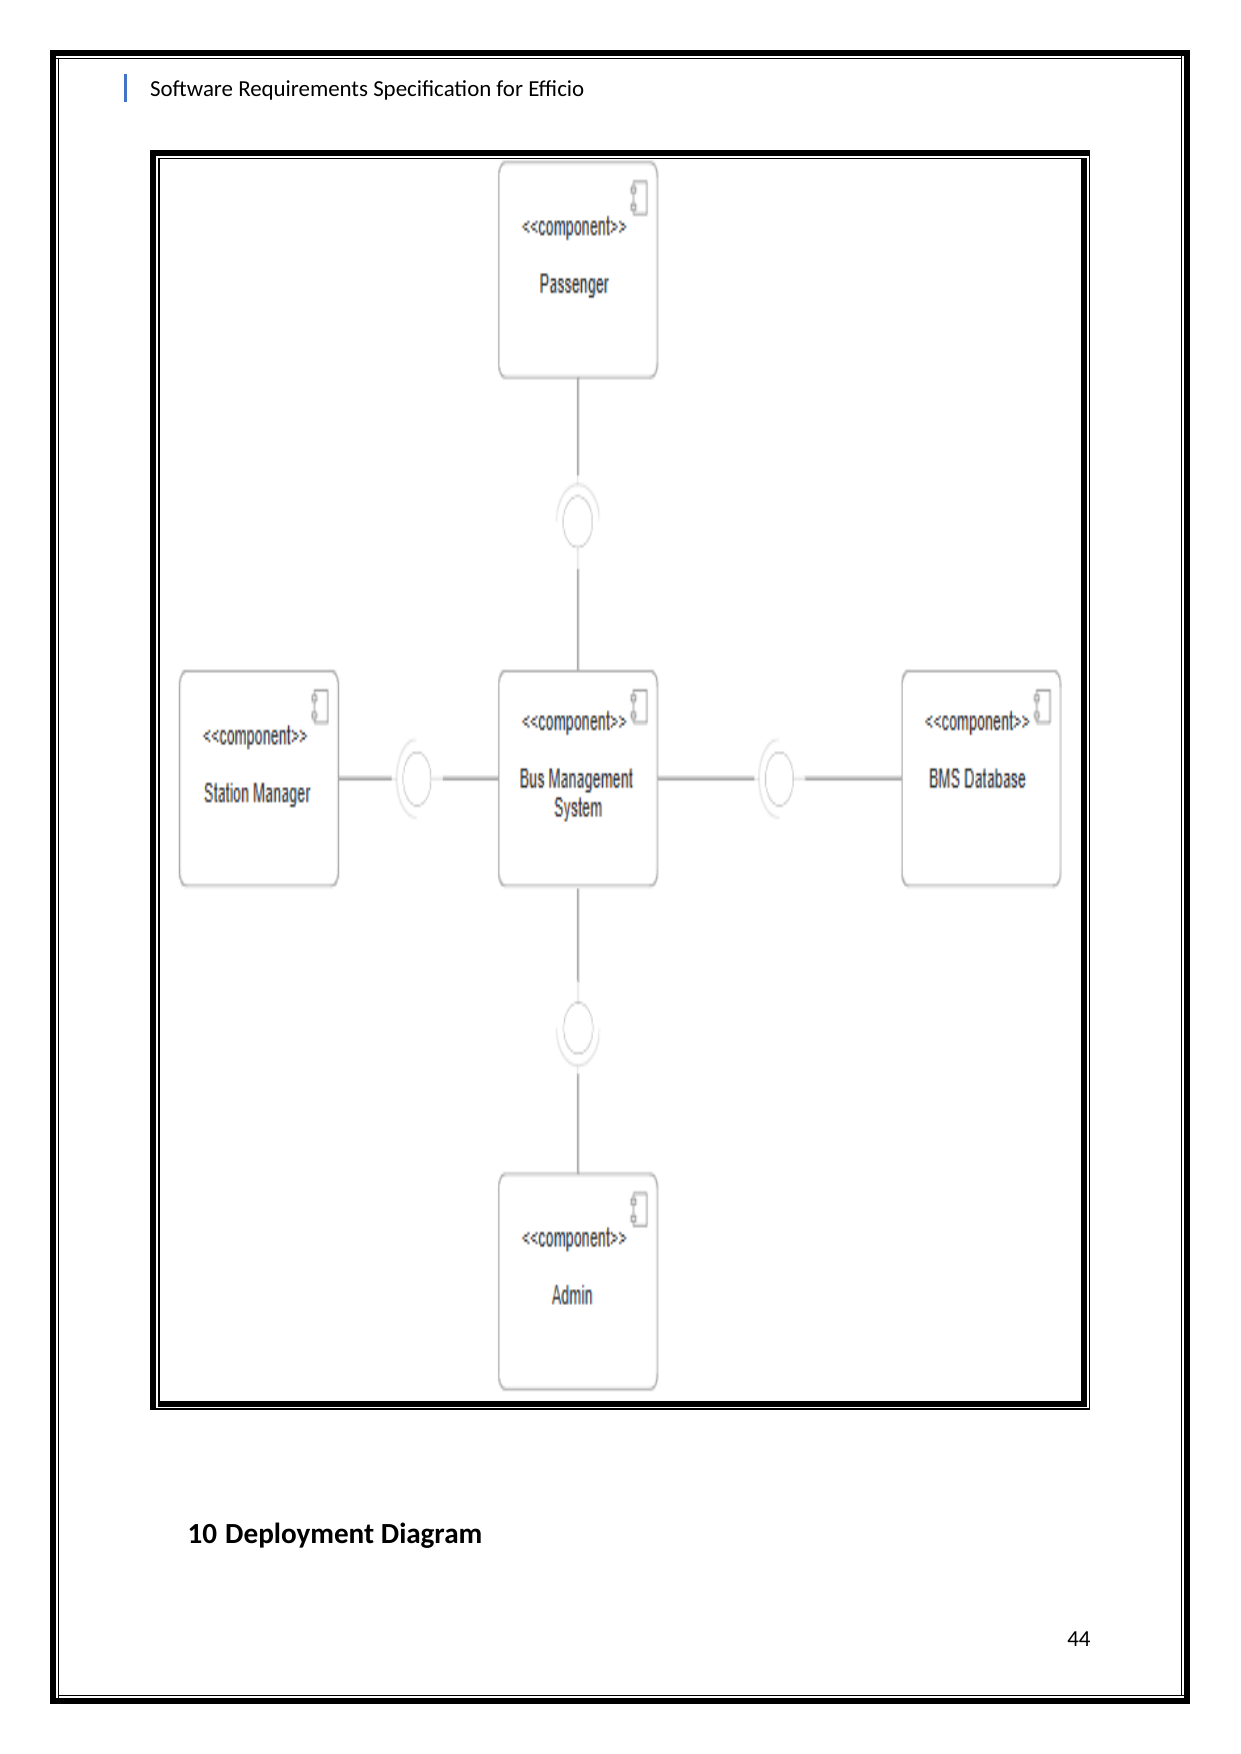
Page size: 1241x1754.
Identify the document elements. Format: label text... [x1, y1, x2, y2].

table_header [160, 159, 166, 1401]
picture [166, 159, 1072, 1401]
table_header [1072, 159, 1081, 1401]
list Deployment Diagram [187, 1515, 1090, 1550]
